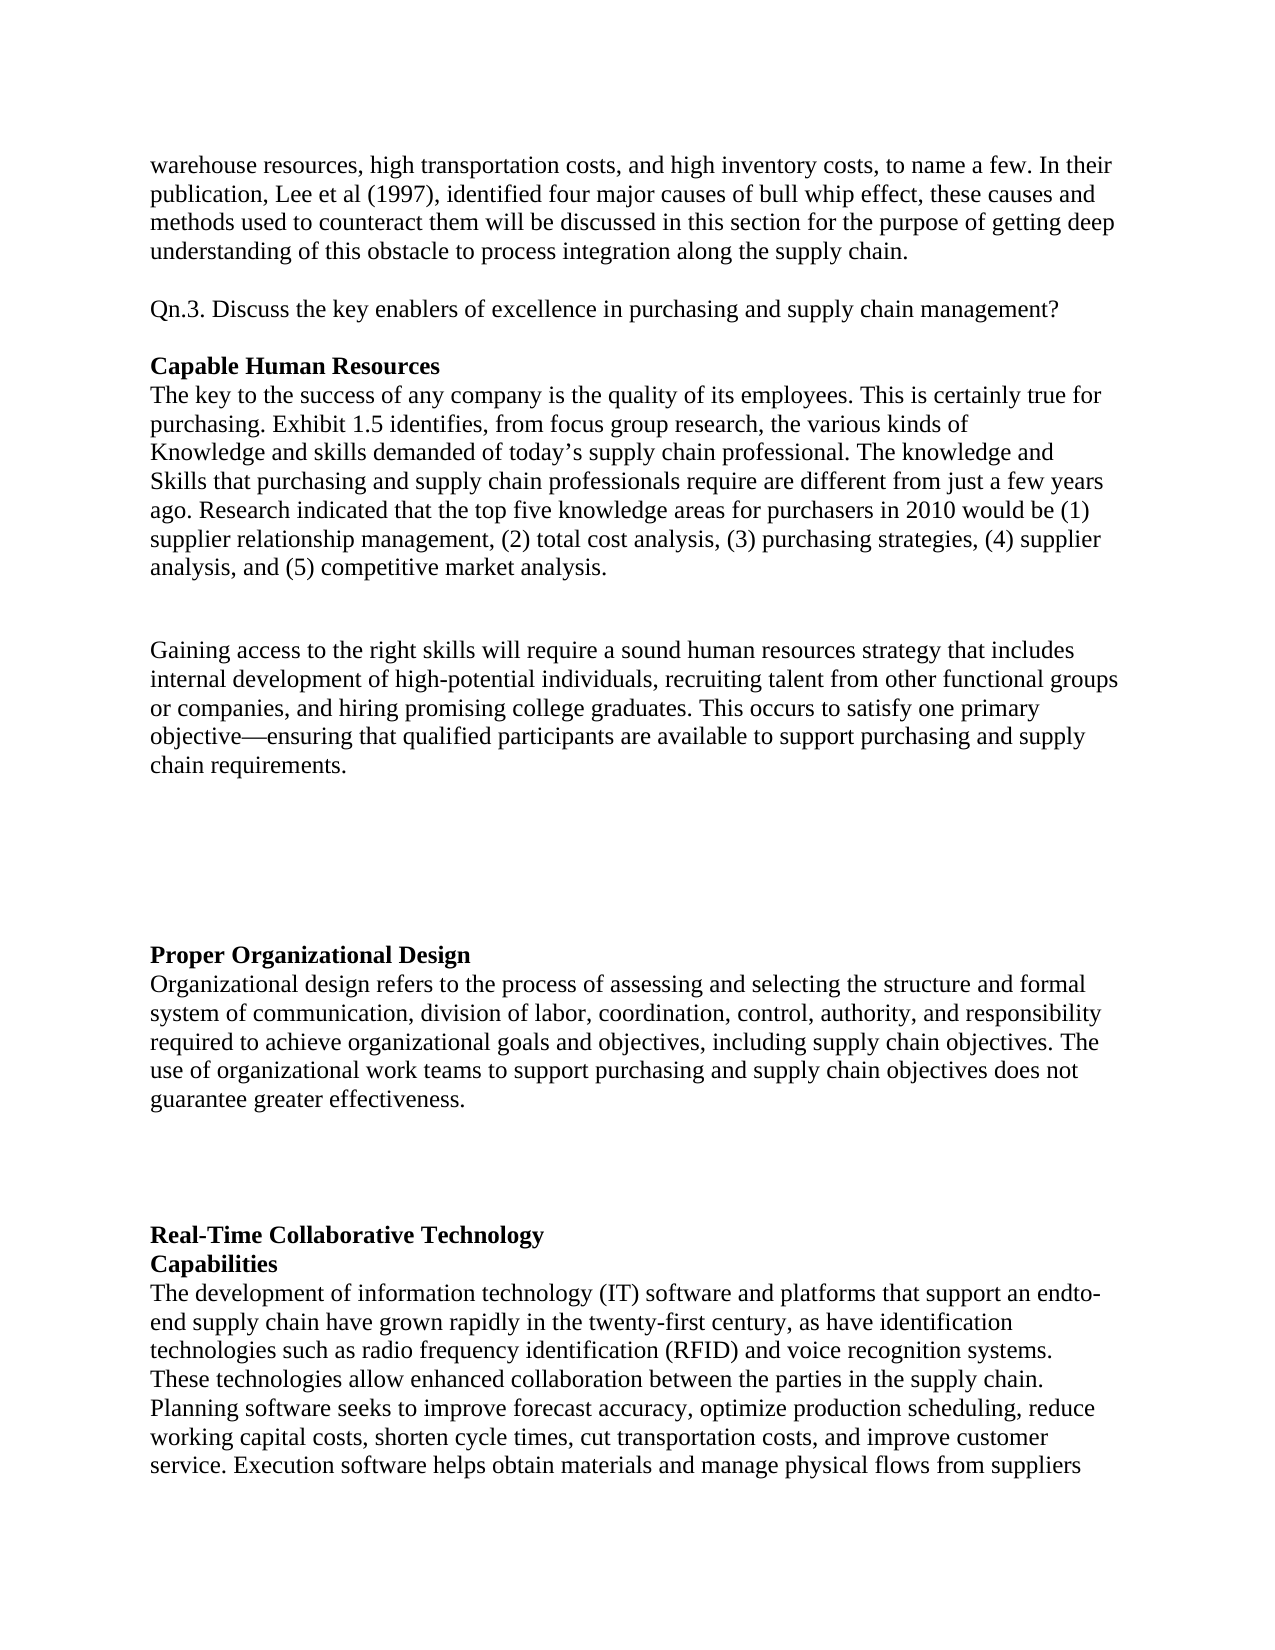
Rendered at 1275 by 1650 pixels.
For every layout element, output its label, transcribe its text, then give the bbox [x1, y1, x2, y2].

text Skills that purchasing and supply chain professionals require are different from just a few years ago. Research indicated that the top five knowledge areas for purchasers in 2010 would be (1) supplier relationship management, (2) total cost analysis, (3) purchasing strategies, (4) supplier analysis, and (5) competitive market analysis. [150, 466, 1125, 581]
text Qn.3. Discuss the key enablers of excellence in purchasing and supply chain management? [150, 294, 1125, 322]
text Capabilities [150, 1249, 1125, 1278]
text Knowledge and skills demanded of today’s supply chain professional. The knowledge and [150, 437, 1125, 466]
text Organizational design refers to the process of assessing and selecting the structure and formal system of communication, division of labor, coordination, control, authority, and responsibility required to achieve organizational goals and objectives, including supply chain objectives. The use of organizational work teams to support purchasing and supply chain objectives does not guarantee greater effectiveness. [150, 969, 1125, 1113]
text Capable Human Resources [150, 351, 1125, 380]
text Gaining access to the right skills will require a sound human resources strategy that includes internal development of high-potential individuals, recruiting talent from other functional groups or companies, and hiring promising college graduates. This occurs to satisfy one primary objective—ensuring that qualified participants are available to support purchasing and supply chain requirements. [150, 635, 1125, 779]
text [150, 150, 1125, 265]
text The key to the success of any company is the quality of its employees. This is certainly true for purchasing. Exhibit 1.5 identifies, from focus group research, the various kinds of [150, 380, 1125, 437]
text Real-Time Collaborative Technology [150, 1221, 1125, 1249]
text The development of information technology (IT) software and platforms that support an endto- end supply chain have grown rapidly in the twenty-first century, as have identification technologies such as radio frequency identification (RFID) and voice recognition systems. [150, 1278, 1125, 1364]
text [150, 1364, 1125, 1479]
text Proper Organizational Design [150, 940, 1125, 969]
